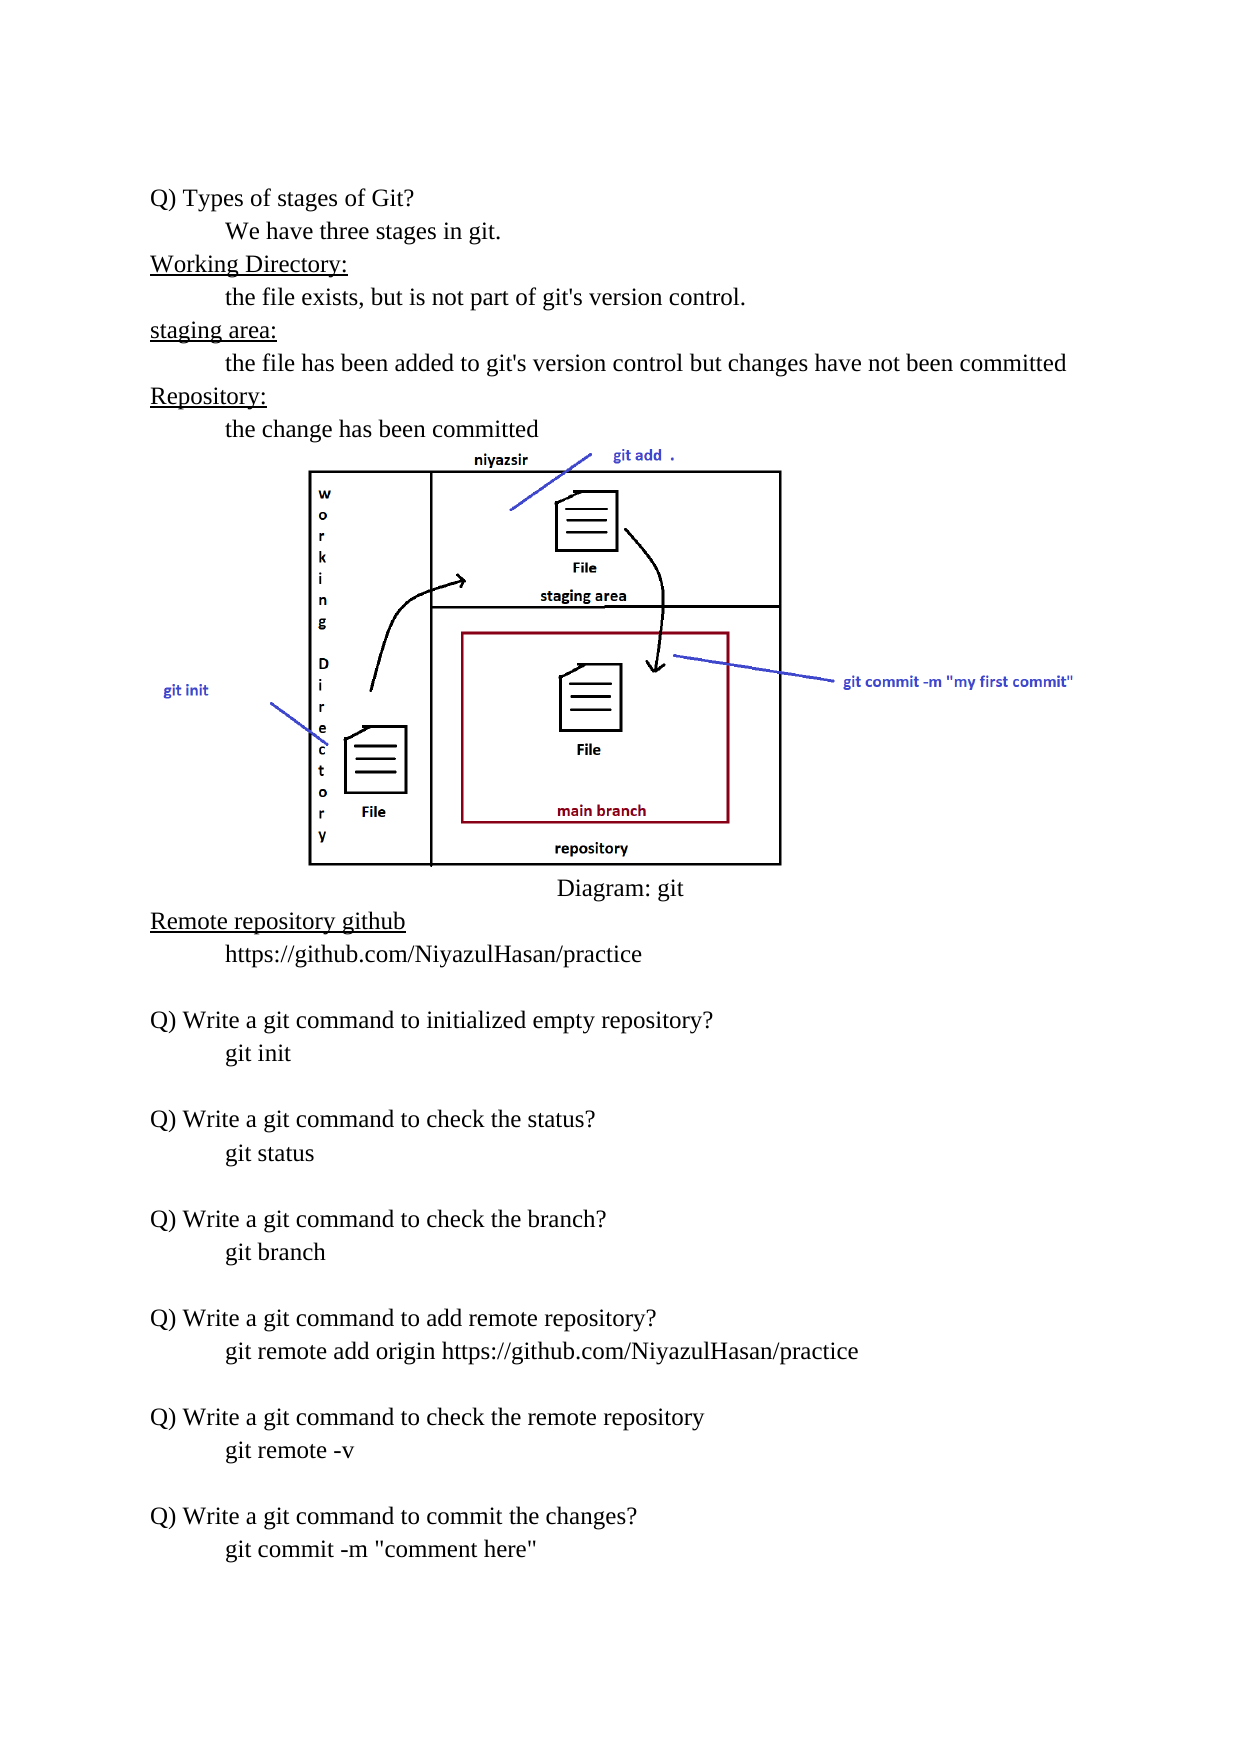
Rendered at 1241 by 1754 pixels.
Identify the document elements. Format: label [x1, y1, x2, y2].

picture [160, 447, 1080, 870]
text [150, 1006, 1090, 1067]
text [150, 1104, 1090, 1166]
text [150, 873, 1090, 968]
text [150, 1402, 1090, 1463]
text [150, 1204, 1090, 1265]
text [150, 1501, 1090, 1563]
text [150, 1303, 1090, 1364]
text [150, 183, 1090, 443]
